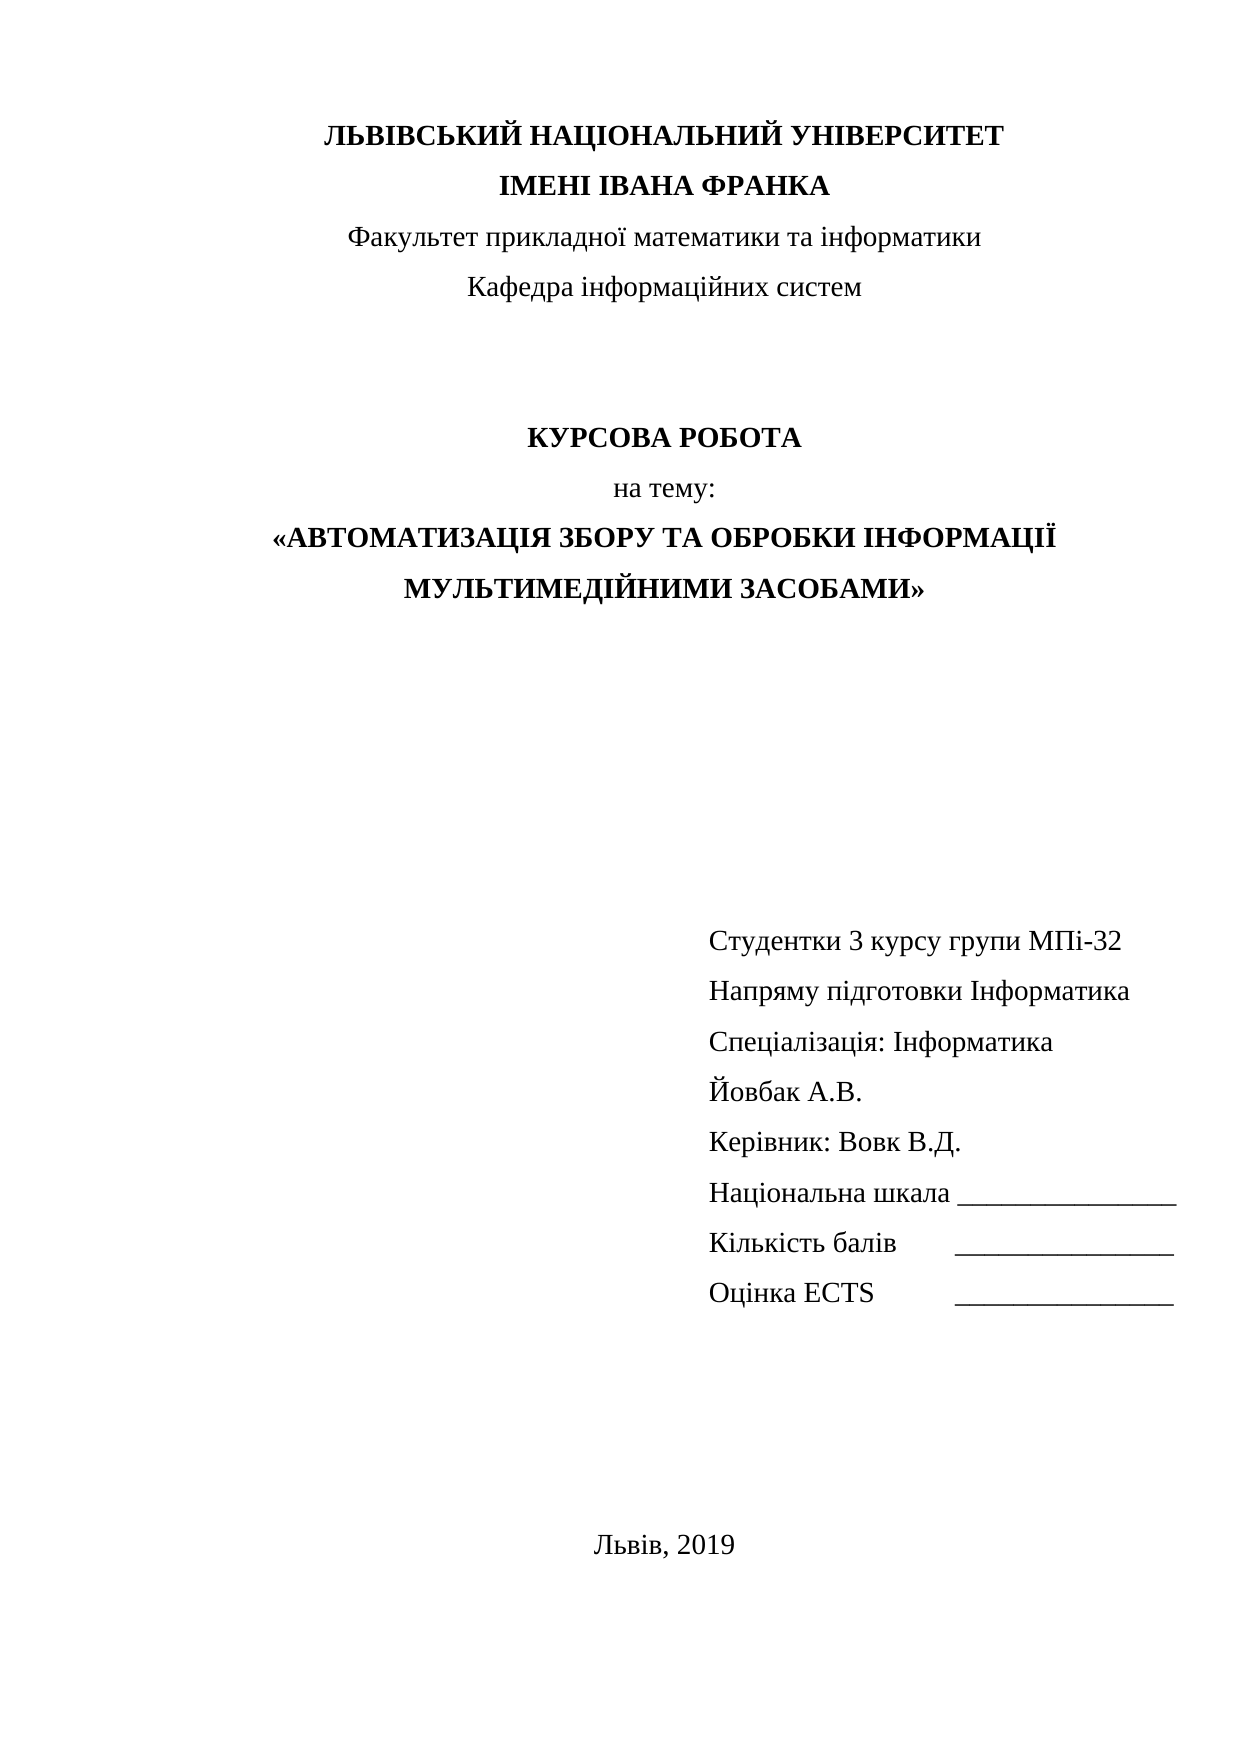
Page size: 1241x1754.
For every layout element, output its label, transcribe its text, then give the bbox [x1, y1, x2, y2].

text Факультет прикладної математики та інформатики [148, 219, 1181, 252]
text ІМЕНІ ІВАНА ФРАНКА [148, 168, 1181, 202]
text ЛЬВІВСЬКИЙ НАЦІОНАЛЬНИЙ УНІВЕРСИТЕТ [148, 118, 1181, 152]
text Львів, 2019 [148, 1527, 1181, 1560]
text Кафедра інформаційних систем [148, 269, 1181, 303]
text Кількість балів _______________ [148, 1225, 1181, 1258]
text на тему: [148, 470, 1181, 504]
text Національна шкала _______________ [148, 1175, 1181, 1208]
text КУРСОВА РОБОТА [148, 420, 1181, 453]
text Оцінка ECTS _______________ [148, 1275, 1181, 1309]
text Напряму підготовки Інформатика [148, 973, 1181, 1007]
text Студентки 3 курсу групи МПі-32 [148, 923, 1181, 957]
text «АВТОМАТИЗАЦІЯ ЗБОРУ ТА ОБРОБКИ ІНФОРМАЦІЇ МУЛЬТИМЕДІЙНИМИ ЗАСОБАМИ» [148, 521, 1181, 604]
text Спеціалізація: Інформатика [148, 1024, 1181, 1057]
text Керівник: Вовк В.Д. [148, 1124, 1181, 1158]
text Йовбак А.В. [148, 1074, 1181, 1108]
